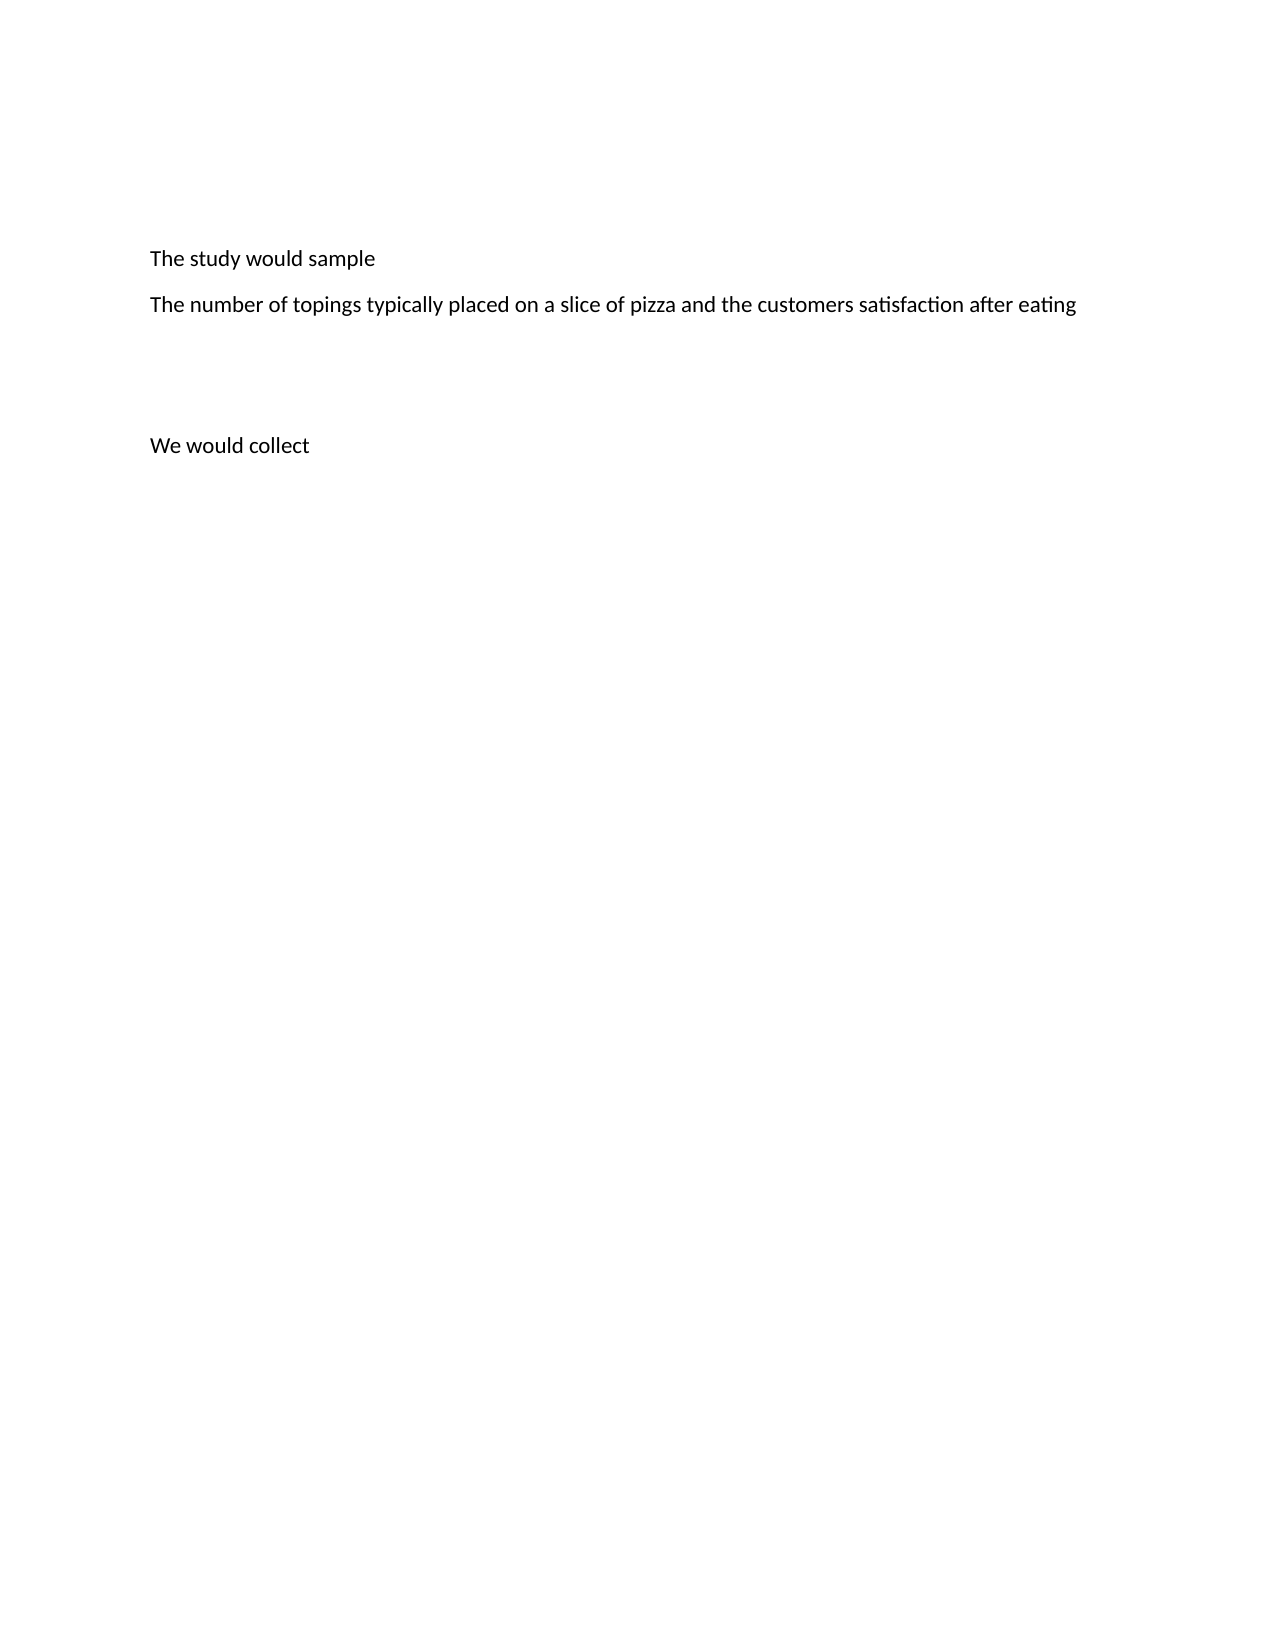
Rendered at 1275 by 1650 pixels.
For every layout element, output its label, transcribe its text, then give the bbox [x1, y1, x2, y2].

text The number of topings typically placed on a slice of pizza and the customers satisfaction after eating [150, 291, 1125, 319]
text The study would sample [150, 244, 1125, 272]
text We would collect [150, 431, 1125, 459]
